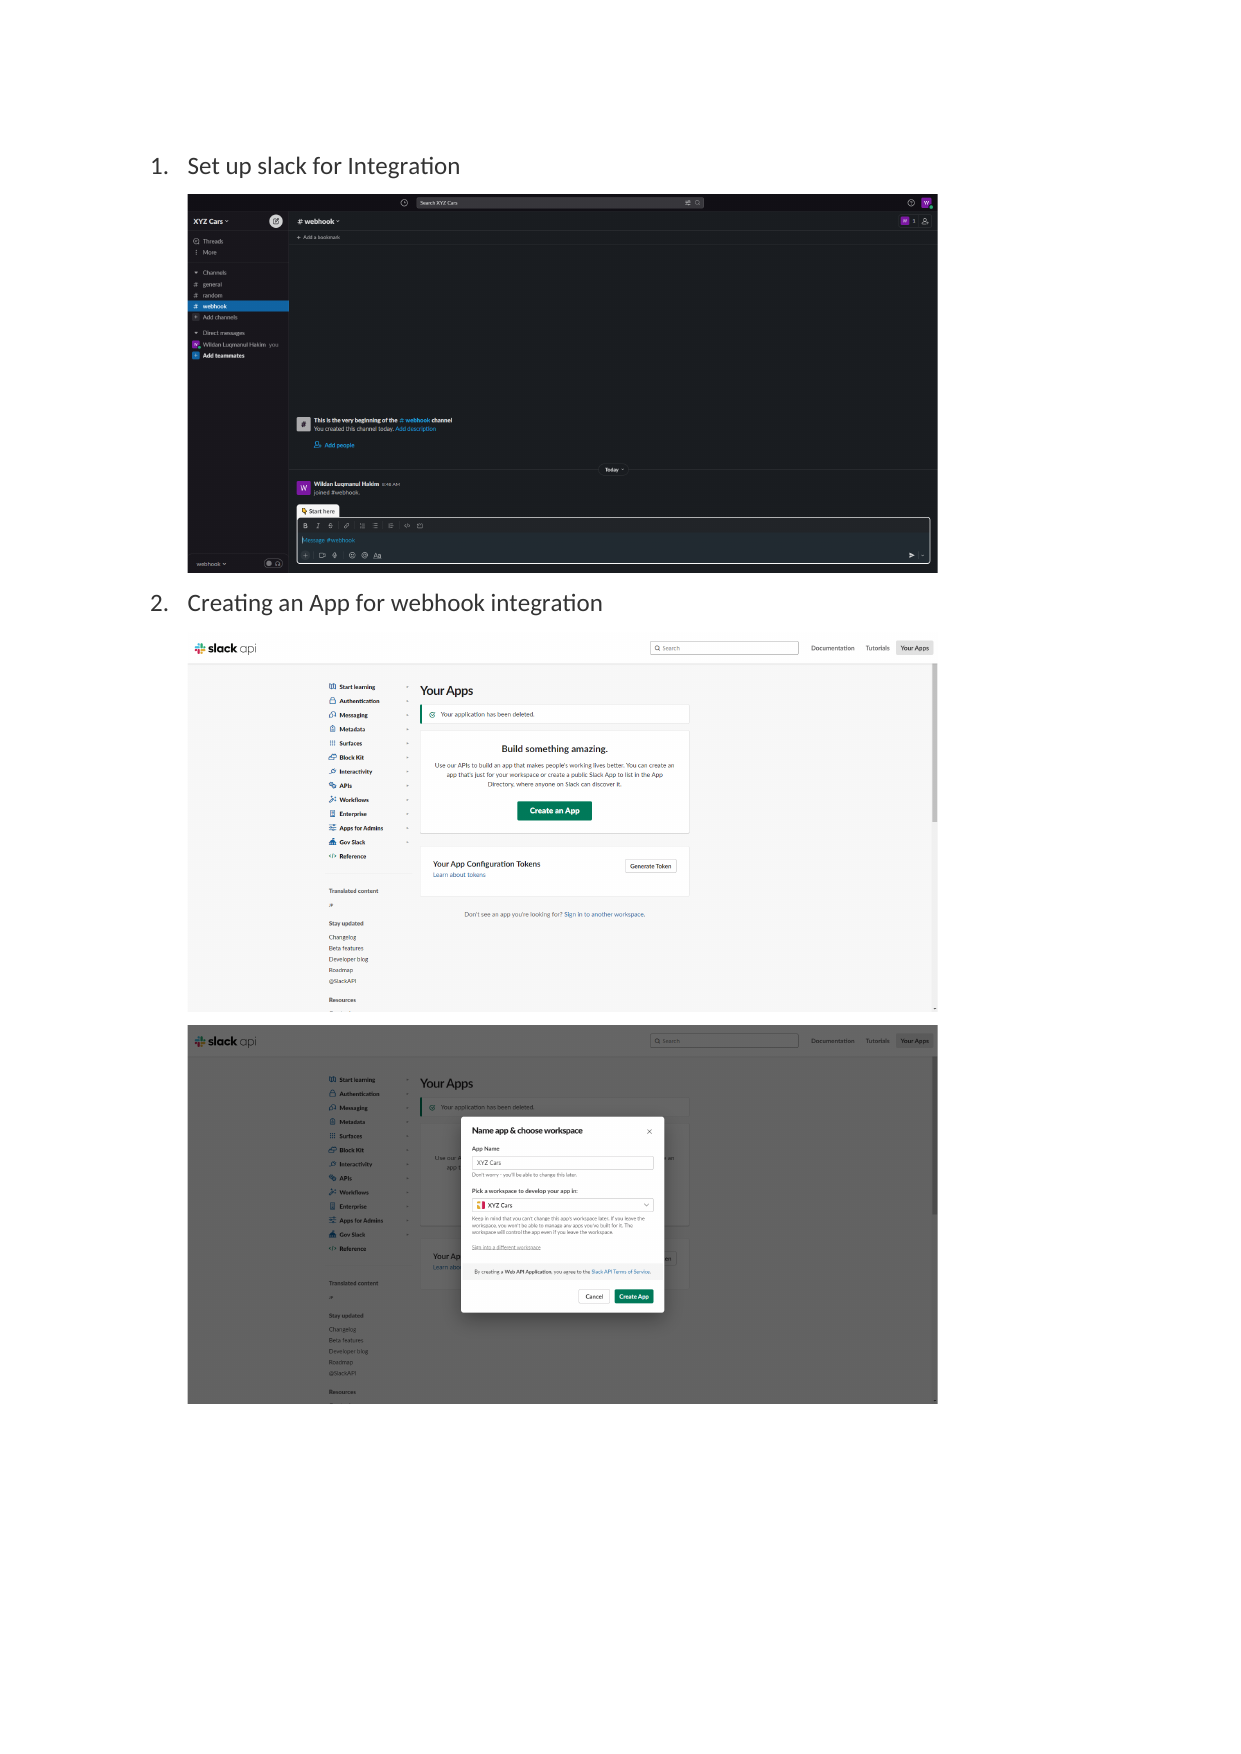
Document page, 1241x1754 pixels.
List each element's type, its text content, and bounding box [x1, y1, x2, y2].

picture [187, 1025, 938, 1404]
list Creating an App for webhook integration [150, 587, 1128, 617]
picture [187, 194, 938, 573]
picture [187, 632, 938, 1012]
